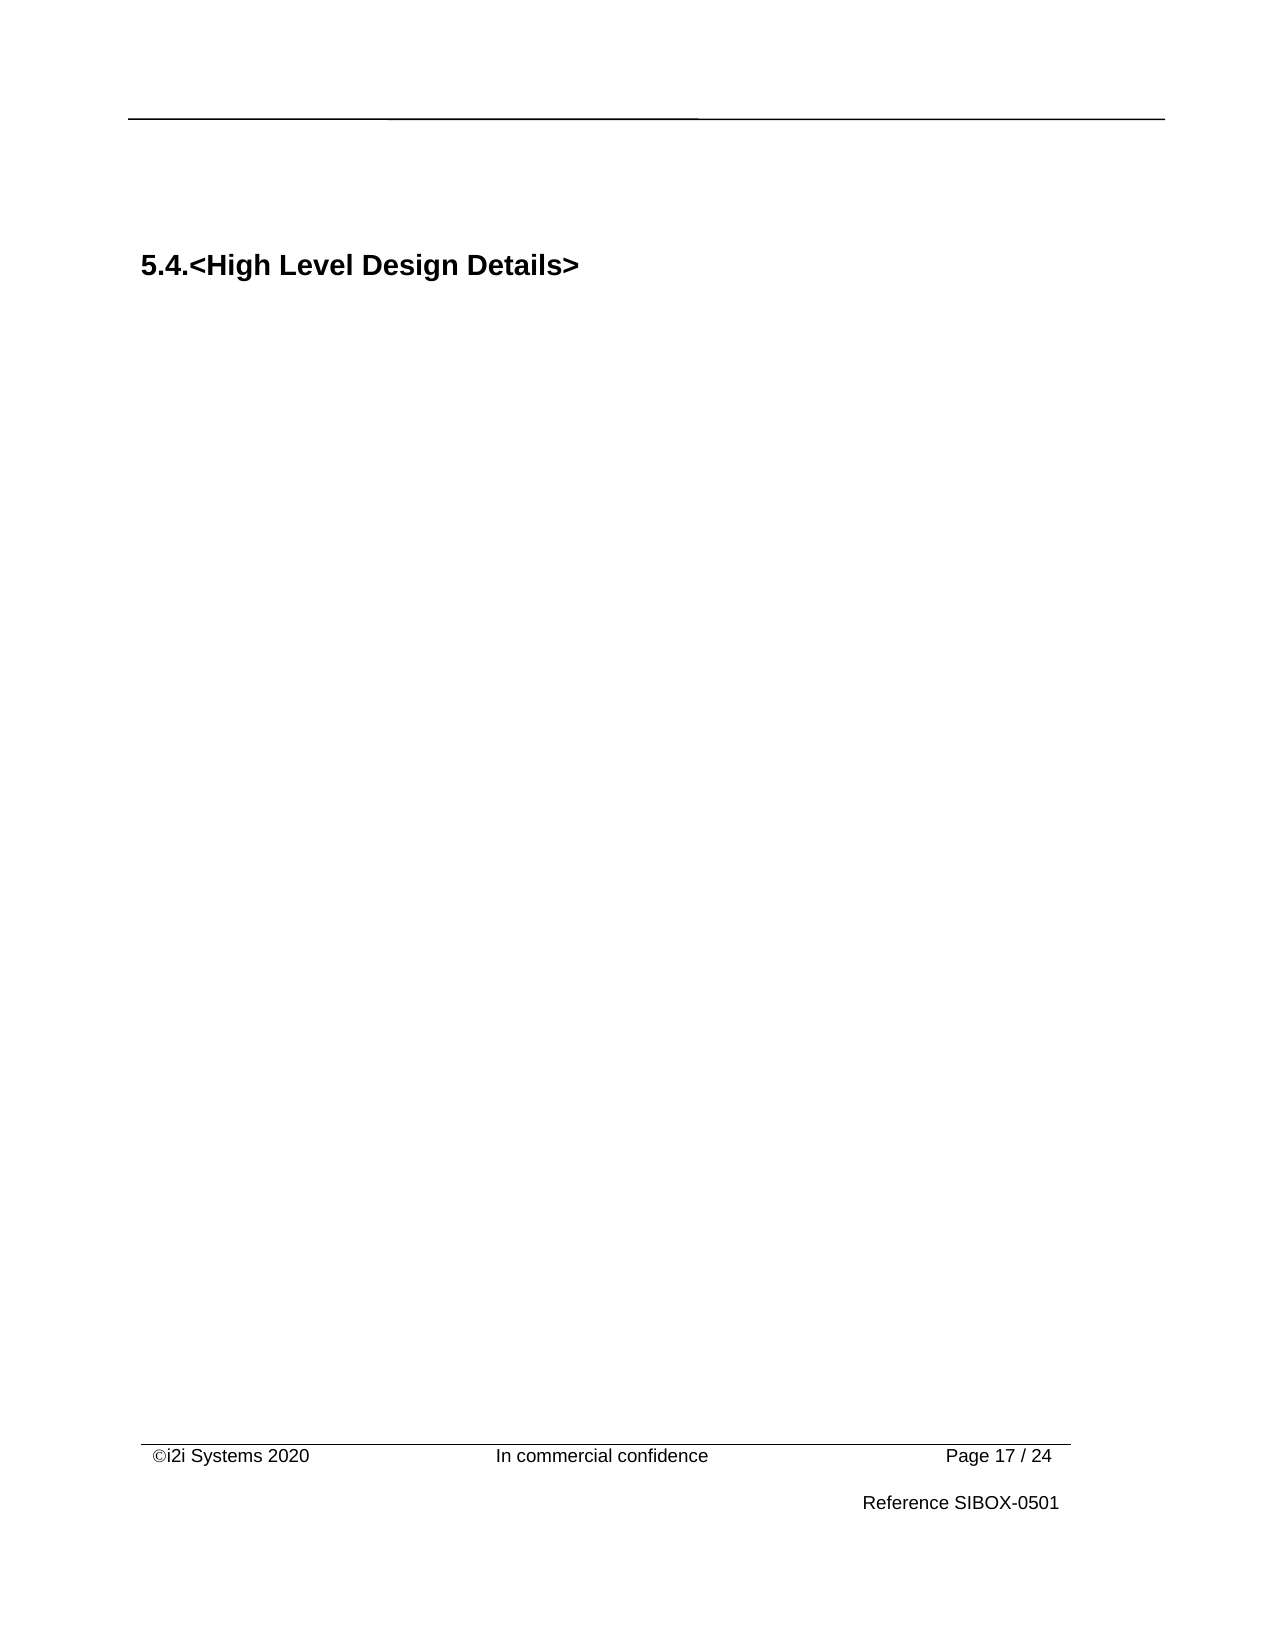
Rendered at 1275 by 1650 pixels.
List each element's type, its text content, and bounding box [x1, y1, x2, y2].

subtitle 5.4.<High Level Design Details> [141, 248, 1191, 281]
